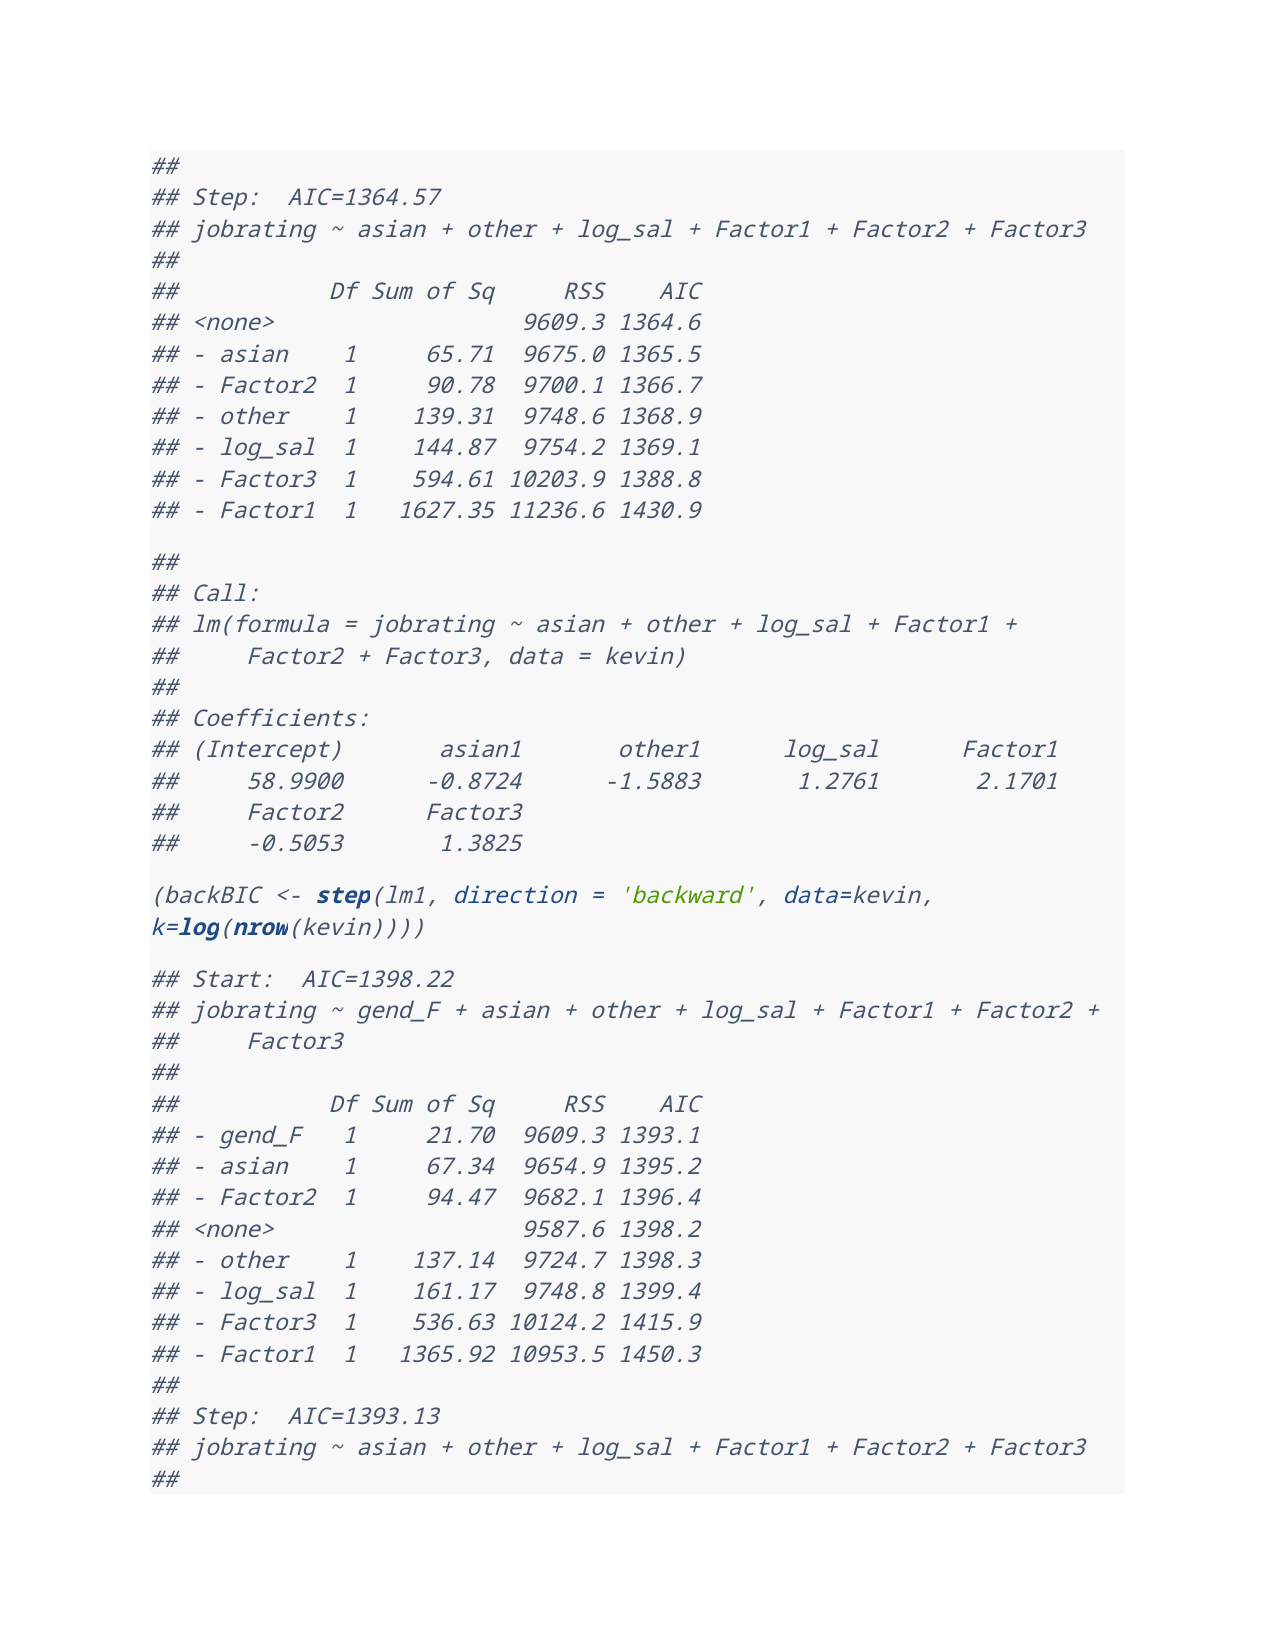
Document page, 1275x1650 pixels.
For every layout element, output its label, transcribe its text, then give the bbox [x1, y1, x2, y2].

text ## ## Call: ## lm(formula = jobrating ~ asian + other + log_sal + Factor1 + ## Factor2 + Factor3, data = kevin) ## ## Coefficients: ## (Intercept) asian1 other1 log_sal Factor1 ## 58.9900 -0.8724 -1.5883 1.2761 2.1701 ## Factor2 Factor3 ## -0.5053 1.3825 [150, 546, 1125, 858]
text (backBIC <- step(lm1, direction = 'backward', data=kevin, k=log(nrow(kevin)))) [425, 879, 1125, 942]
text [150, 962, 1125, 1494]
